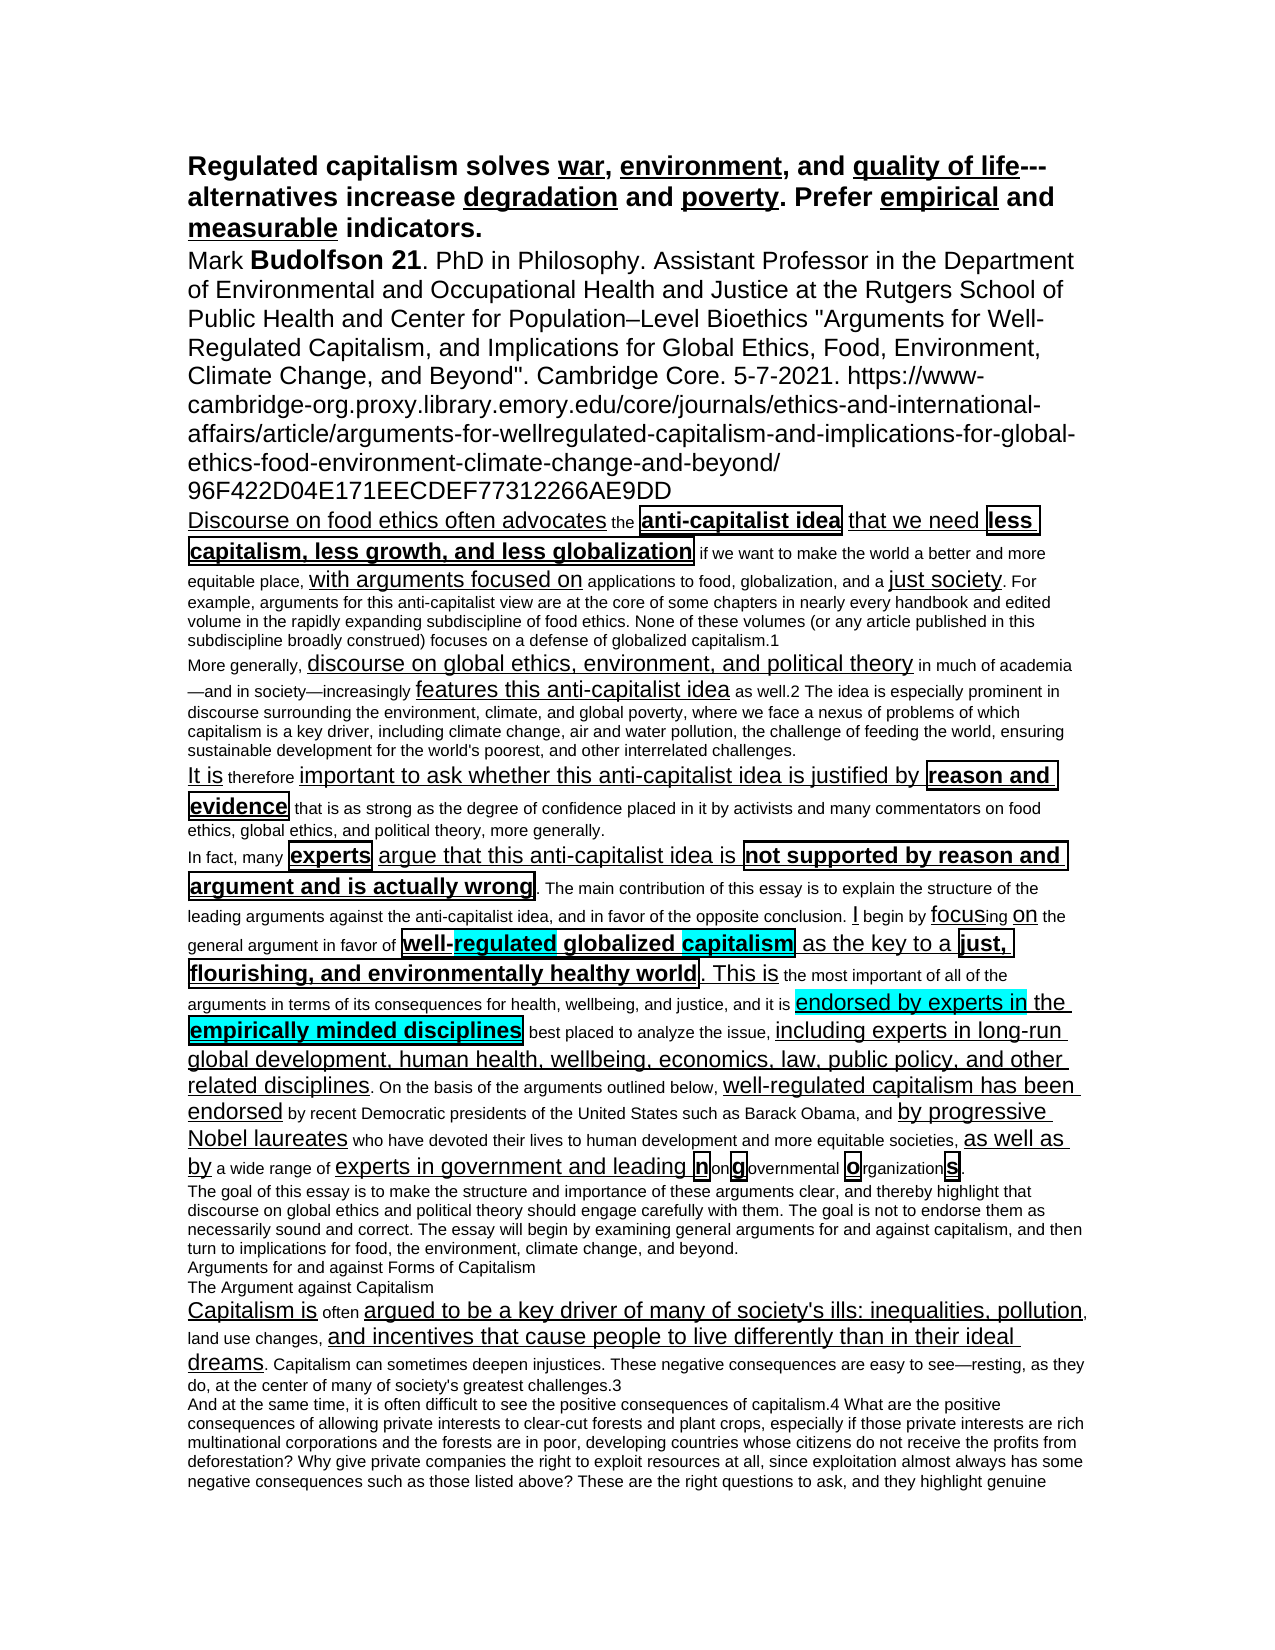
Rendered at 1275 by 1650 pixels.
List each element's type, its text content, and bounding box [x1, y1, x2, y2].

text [187, 1395, 1087, 1491]
text In fact, many experts argue that this anti-capitalist idea is not supported by reason and argument and is actually wrong. The main contribution of this essay is to explain the structure of the leading arguments against the anti-capitalist idea, and in favor of the opposite conclusion. I begin by focusing on the general argument in favor of well-regulated globalized capitalism as the key to a just, flourishing, and environmentally healthy world. This is the most important of all of the arguments in terms of its consequences for health, wellbeing, and justice, and it is endorsed by experts in the empirically minded disciplines best placed to analyze the issue, including experts in long-run global development, human health, wellbeing, economics, law, public policy, and other related disciplines. On the basis of the arguments outlined below, well-regulated capitalism has been endorsed by recent Democratic presidents of the United States such as Barack Obama, and by progressive Nobel laureates who have devoted their lives to human development and more equitable societies, as well as by a wide range of experts in government and leading nongovernmental organizations. [187, 840, 1087, 1182]
text Arguments for and against Forms of Capitalism [187, 1258, 1087, 1277]
text It is therefore important to ask whether this anti-capitalist idea is justified by reason and evidence that is as strong as the degree of confidence placed in it by activists and many commentators on food ethics, global ethics, and political theory, more generally. [187, 760, 1087, 840]
text The goal of this essay is to make the structure and importance of these arguments clear, and thereby highlight that discourse on global ethics and political theory should engage carefully with them. The goal is not to endorse them as necessarily sound and correct. The essay will begin by examining general arguments for and against capitalism, and then turn to implications for food, the environment, climate change, and beyond. [187, 1182, 1087, 1258]
text Capitalism is often argued to be a key driver of many of society's ills: inequalities, pollution, land use changes, and incentives that cause people to live differently than in their ideal dreams. Capitalism can sometimes deepen injustices. These negative consequences are easy to see—resting, as they do, at the center of many of society's greatest challenges.3 [187, 1297, 1087, 1395]
text More generally, discourse on global ethics, environment, and political theory in much of academia—and in society—increasingly features this anti-capitalist idea as well.2 The idea is especially prominent in discourse surrounding the environment, climate, and global poverty, where we face a nexus of problems of which capitalism is a key driver, including climate change, air and water pollution, the challenge of feeding the world, ensuring sustainable development for the world's poorest, and other interrelated challenges. [187, 650, 1087, 760]
subtitle Regulated capitalism solves war, environment, and quality of life---alternatives increase degradation and poverty. Prefer empirical and measurable indicators. [187, 150, 1087, 244]
text Mark Budolfson 21. PhD in Philosophy. Assistant Professor in the Department of Environmental and Occupational Health and Justice at the Rutgers School of Public Health and Center for Population–Level Bioethics "Arguments for Well-Regulated Capitalism, and Implications for Global Ethics, Food, Environment, Climate Change, and Beyond". Cambridge Core. 5-7-2021. https://www-cambridge-org.proxy.library.emory.edu/core/journals/ethics-and-international-affairs/article/arguments-for-wellregulated-capitalism-and-implications-for-global-ethics-food-environment-climate-change-and-beyond/96F422D04E171EECDEF77312266AE9DD [187, 244, 1087, 505]
text The Argument against Capitalism [187, 1277, 1087, 1297]
text Discourse on food ethics often advocates the anti-capitalist idea that we need less capitalism, less growth, and less globalization if we want to make the world a better and more equitable place, with arguments focused on applications to food, globalization, and a just society. For example, arguments for this anti-capitalist view are at the core of some chapters in nearly every handbook and edited volume in the rapidly expanding subdiscipline of food ethics. None of these volumes (or any article published in this subdiscipline broadly construed) focuses on a defense of globalized capitalism.1 [187, 505, 1087, 650]
